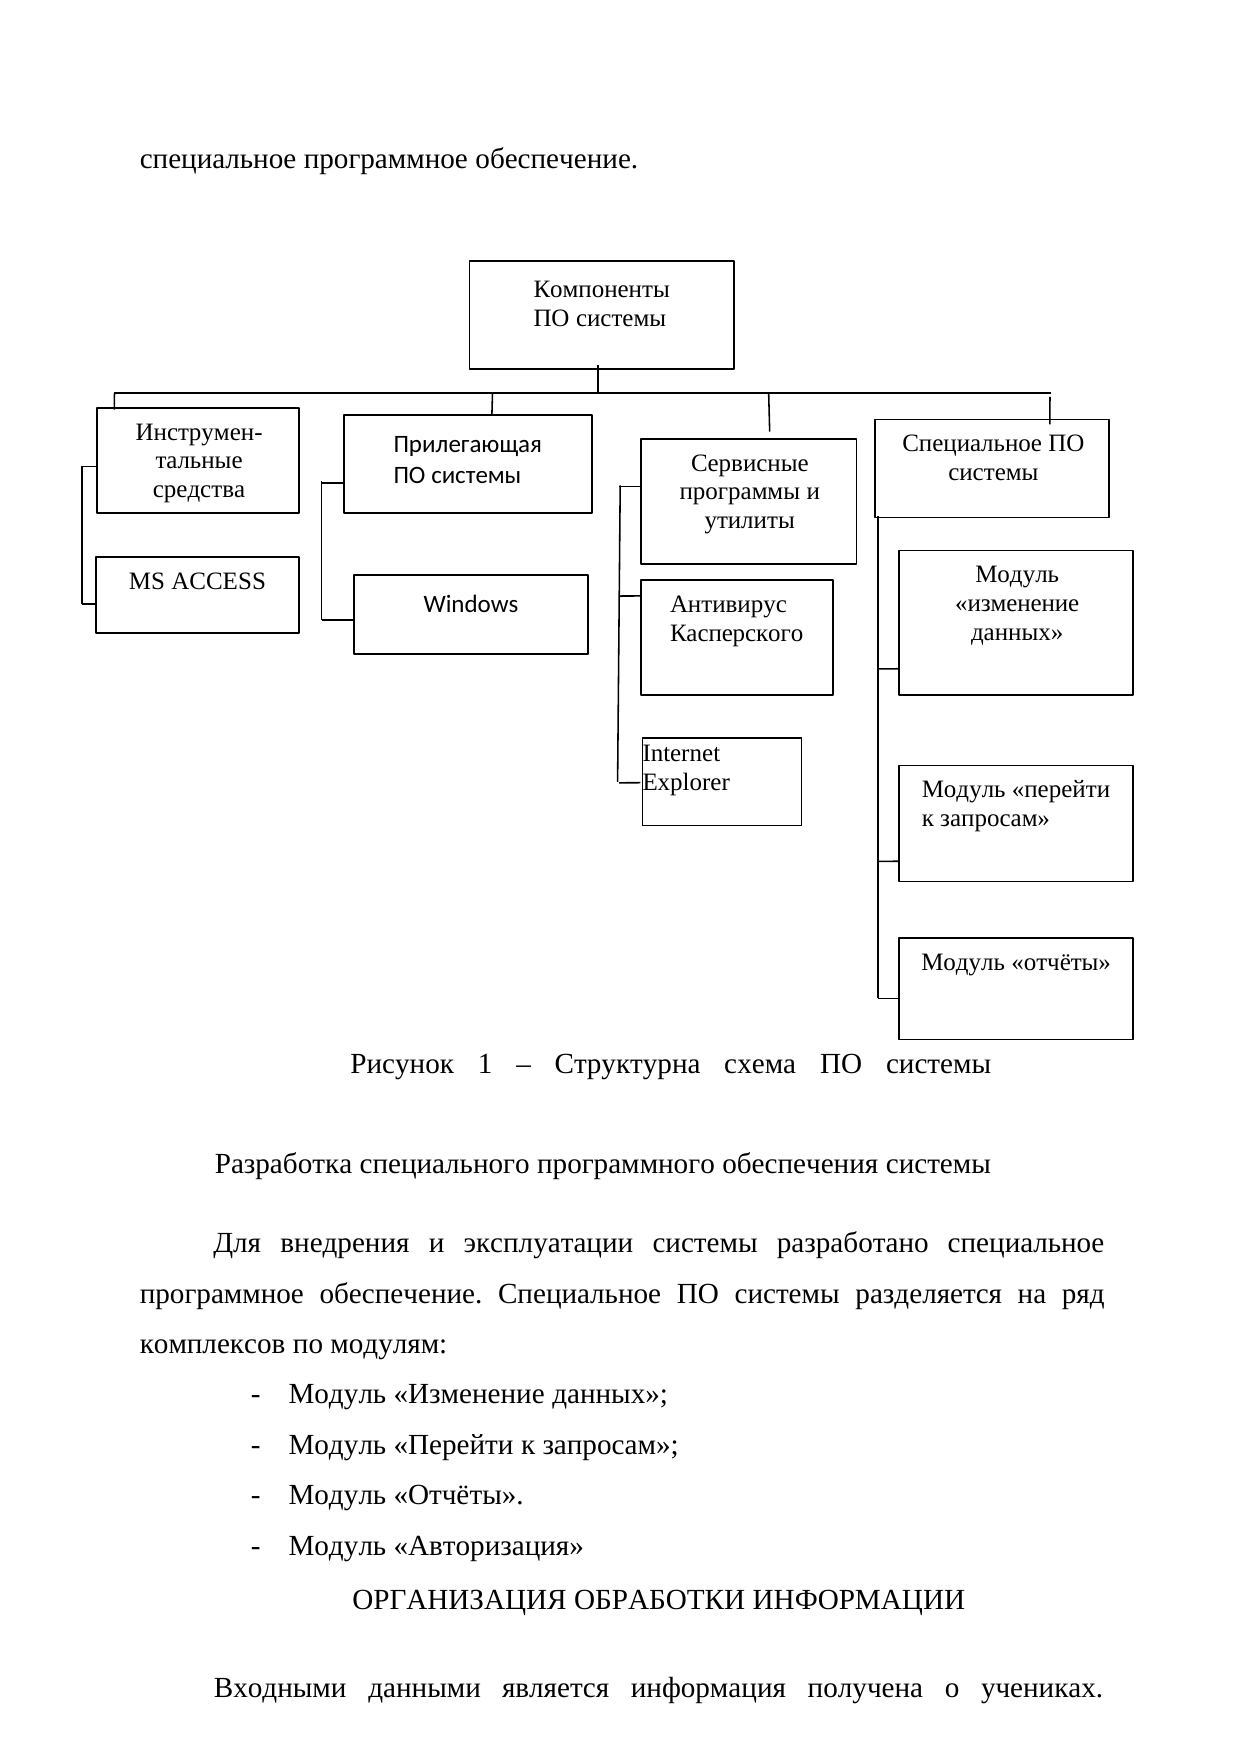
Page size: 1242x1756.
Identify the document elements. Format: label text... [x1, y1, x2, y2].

text ОРГАНИЗАЦИЯ ОБРАБОТКИ ИНФОРМАЦИИ [192, 1582, 1125, 1616]
list Модуль «Авторизация» [251, 1528, 1142, 1561]
text Для внедрения и эксплуатации системы разработано специальное программное обеспечение. Специальное ПО системы разделяется на ряд комплексов по модулям: [139, 1226, 1104, 1360]
list Модуль «Изменение данных»; [251, 1376, 1142, 1410]
text Входными данными является информация получена о учениках. [175, 1670, 1142, 1703]
text специальное программное обеспечение. [139, 141, 1142, 174]
list Модуль «Отчёты». [251, 1477, 1142, 1511]
list Модуль «Перейти к запросам»; [251, 1427, 1142, 1460]
text Рисунок 1 – Структурна схема ПО системы Разработка специального программного обеспечения системы [214, 980, 992, 1180]
